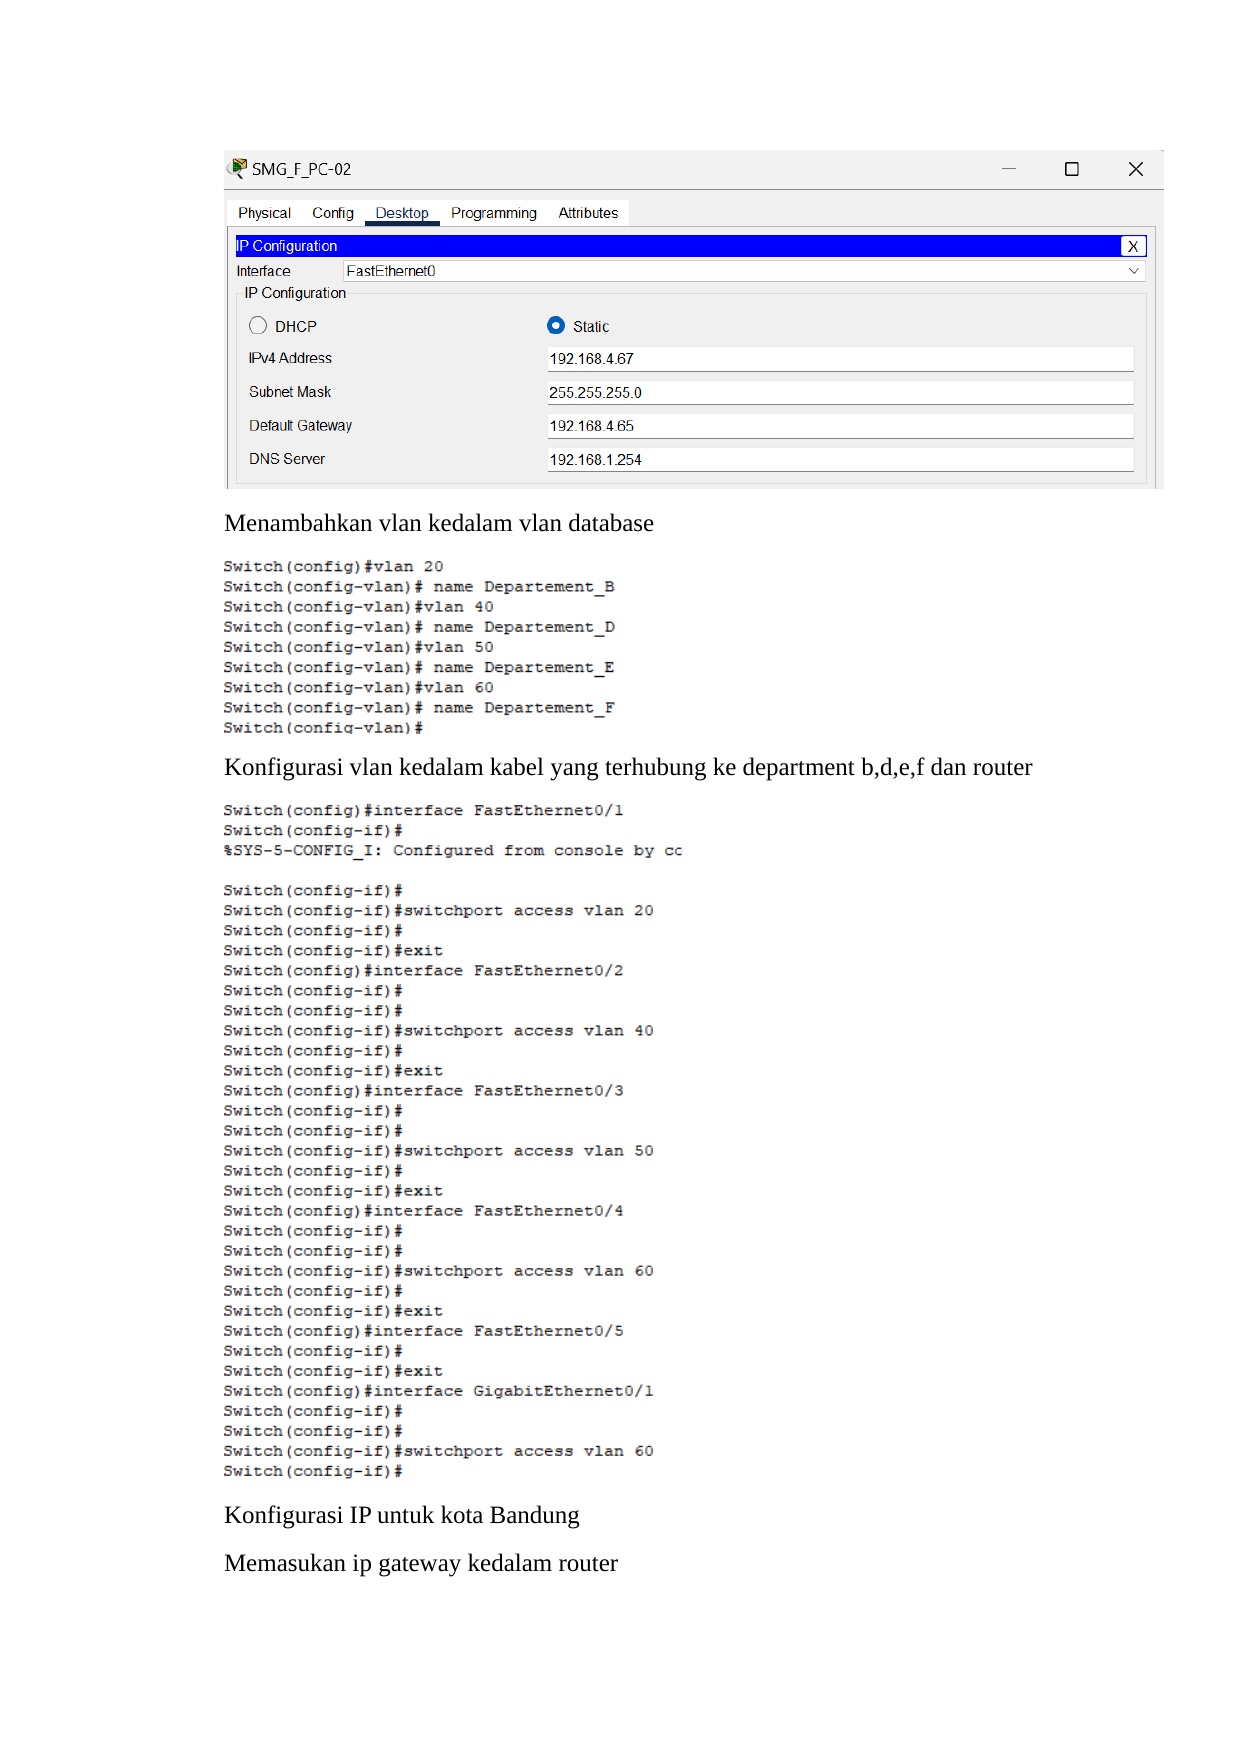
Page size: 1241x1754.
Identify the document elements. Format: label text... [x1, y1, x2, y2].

picture [223, 799, 683, 1481]
picture [223, 150, 1164, 489]
text Konfigurasi IP untuk kota Bandung [224, 1500, 1090, 1529]
text Memasukan ip gateway kedalam router [224, 1548, 1090, 1576]
text Menambahkan vlan kedalam vlan database [224, 508, 1090, 537]
text Konfigurasi vlan kedalam kabel yang terhubung ke department b,d,e,f dan router [224, 752, 1090, 781]
picture [223, 555, 630, 734]
